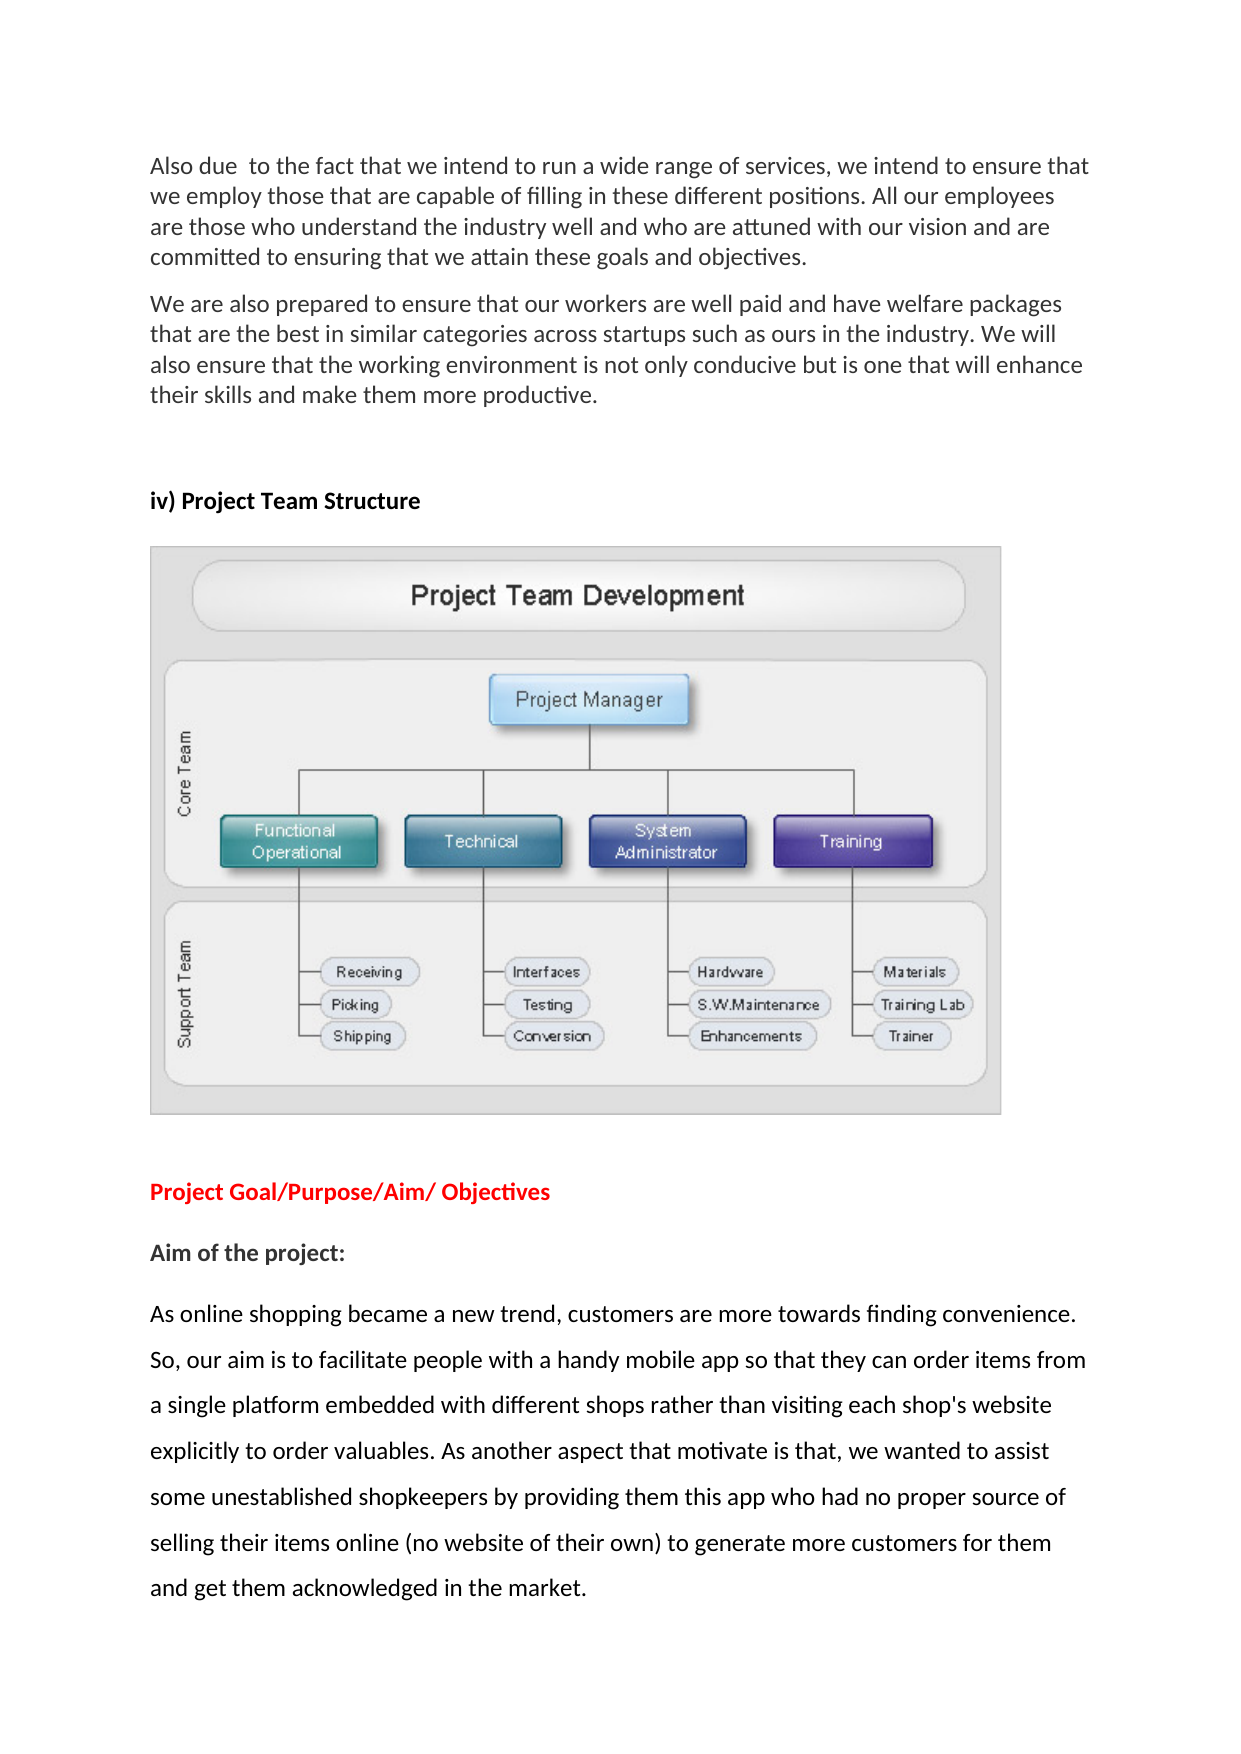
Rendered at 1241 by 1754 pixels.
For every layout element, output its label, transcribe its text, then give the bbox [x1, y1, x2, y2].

text iv) Project Team Structure [150, 485, 1090, 516]
picture [150, 546, 1002, 1115]
text Project Goal/Purpose/Aim/ Objectives [150, 1176, 1090, 1206]
text Also due to the fact that we intend to run a wide range of services, we intend to ensure that we employ those that are capable of filling in these different positions. All our employees are those who understand the industry well and who are attuned with our vision and are committed to ensuring that we attain these goals and objectives. [150, 150, 1090, 272]
text Aim of the project: [150, 1237, 1090, 1267]
text We are also prepared to ensure that our workers are well paid and have welfare packages that are the best in similar categories across startups such as ours in the industry. We will also ensure that the working environment is not only conducive but is one that will enhance their skills and make them more productive. [150, 288, 1090, 410]
text As online shopping became a new trend, customers are more towards finding convenience. So, our aim is to facilitate people with a handy mobile app so that they can order items from a single platform embedded with different shops rather than visiting each shop's website explicitly to order valuables. As another aspect that motivate is that, we wanted to assist some unestablished shopkeepers by providing them this app who had no proper source of selling their items online (no website of their own) to generate more customers for them and get them acknowledged in the market. [150, 1298, 1090, 1603]
